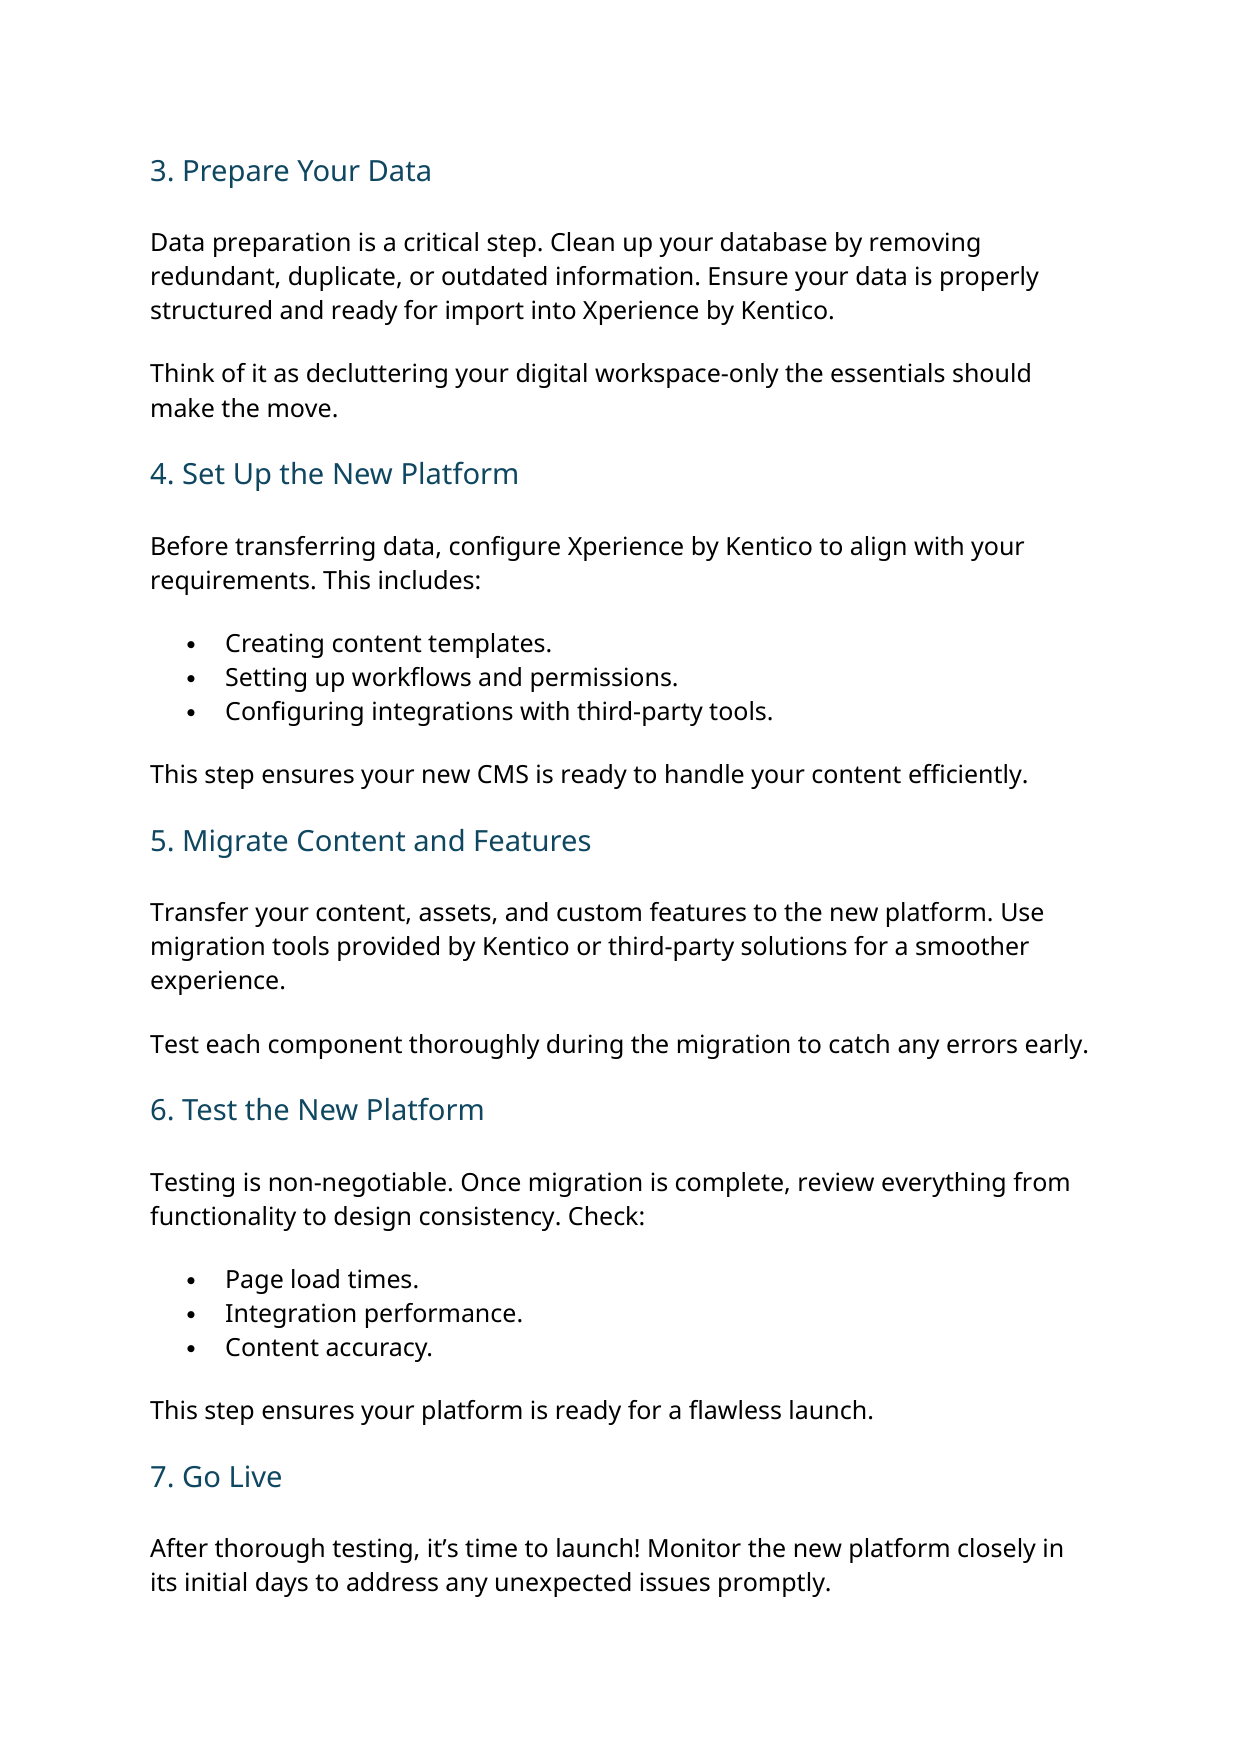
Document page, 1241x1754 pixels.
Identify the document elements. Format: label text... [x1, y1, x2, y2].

text Before transferring data, configure Xperience by Kentico to align with your requirements. This includes: [150, 528, 1090, 596]
text Transfer your content, assets, and custom features to the new platform. Use migration tools provided by Kentico or third-party solutions for a smoother experience. [150, 895, 1090, 997]
list Setting up workflows and permissions. [187, 659, 1090, 694]
subtitle 7. Go Live [150, 1456, 1090, 1496]
text This step ensures your new CMS is ready to handle your content efficiently. [150, 757, 1090, 791]
text Test each component thoroughly during the migration to catch any errors early. [150, 1026, 1090, 1060]
text Think of it as decluttering your digital workspace-only the essentials should make the move. [150, 356, 1090, 424]
text After thorough testing, it’s time to launch! Monitor the new platform closely in its initial days to address any unexpected issues promptly. [150, 1531, 1090, 1599]
list Creating content templates. [187, 626, 1090, 659]
list Content accuracy. [187, 1330, 1090, 1364]
list Configuring integrations with third-party tools. [187, 694, 1090, 728]
subtitle 4. Set Up the New Platform [150, 453, 1090, 493]
list Integration performance. [187, 1296, 1090, 1330]
subtitle 6. Test the New Platform [150, 1089, 1090, 1129]
text Data preparation is a critical step. Clean up your database by removing redundant, duplicate, or outdated information. Ensure your data is properly structured and ready for import into Xperience by Kentico. [150, 225, 1090, 327]
list Page load times. [187, 1262, 1090, 1296]
text Testing is non-negotiable. Once migration is complete, review everything from functionality to design consistency. Check: [150, 1164, 1090, 1232]
subtitle 3. Prepare Your Data [150, 150, 1090, 190]
subtitle 5. Migrate Content and Features [150, 820, 1090, 860]
text This step ensures your platform is ready for a flawless launch. [150, 1393, 1090, 1427]
